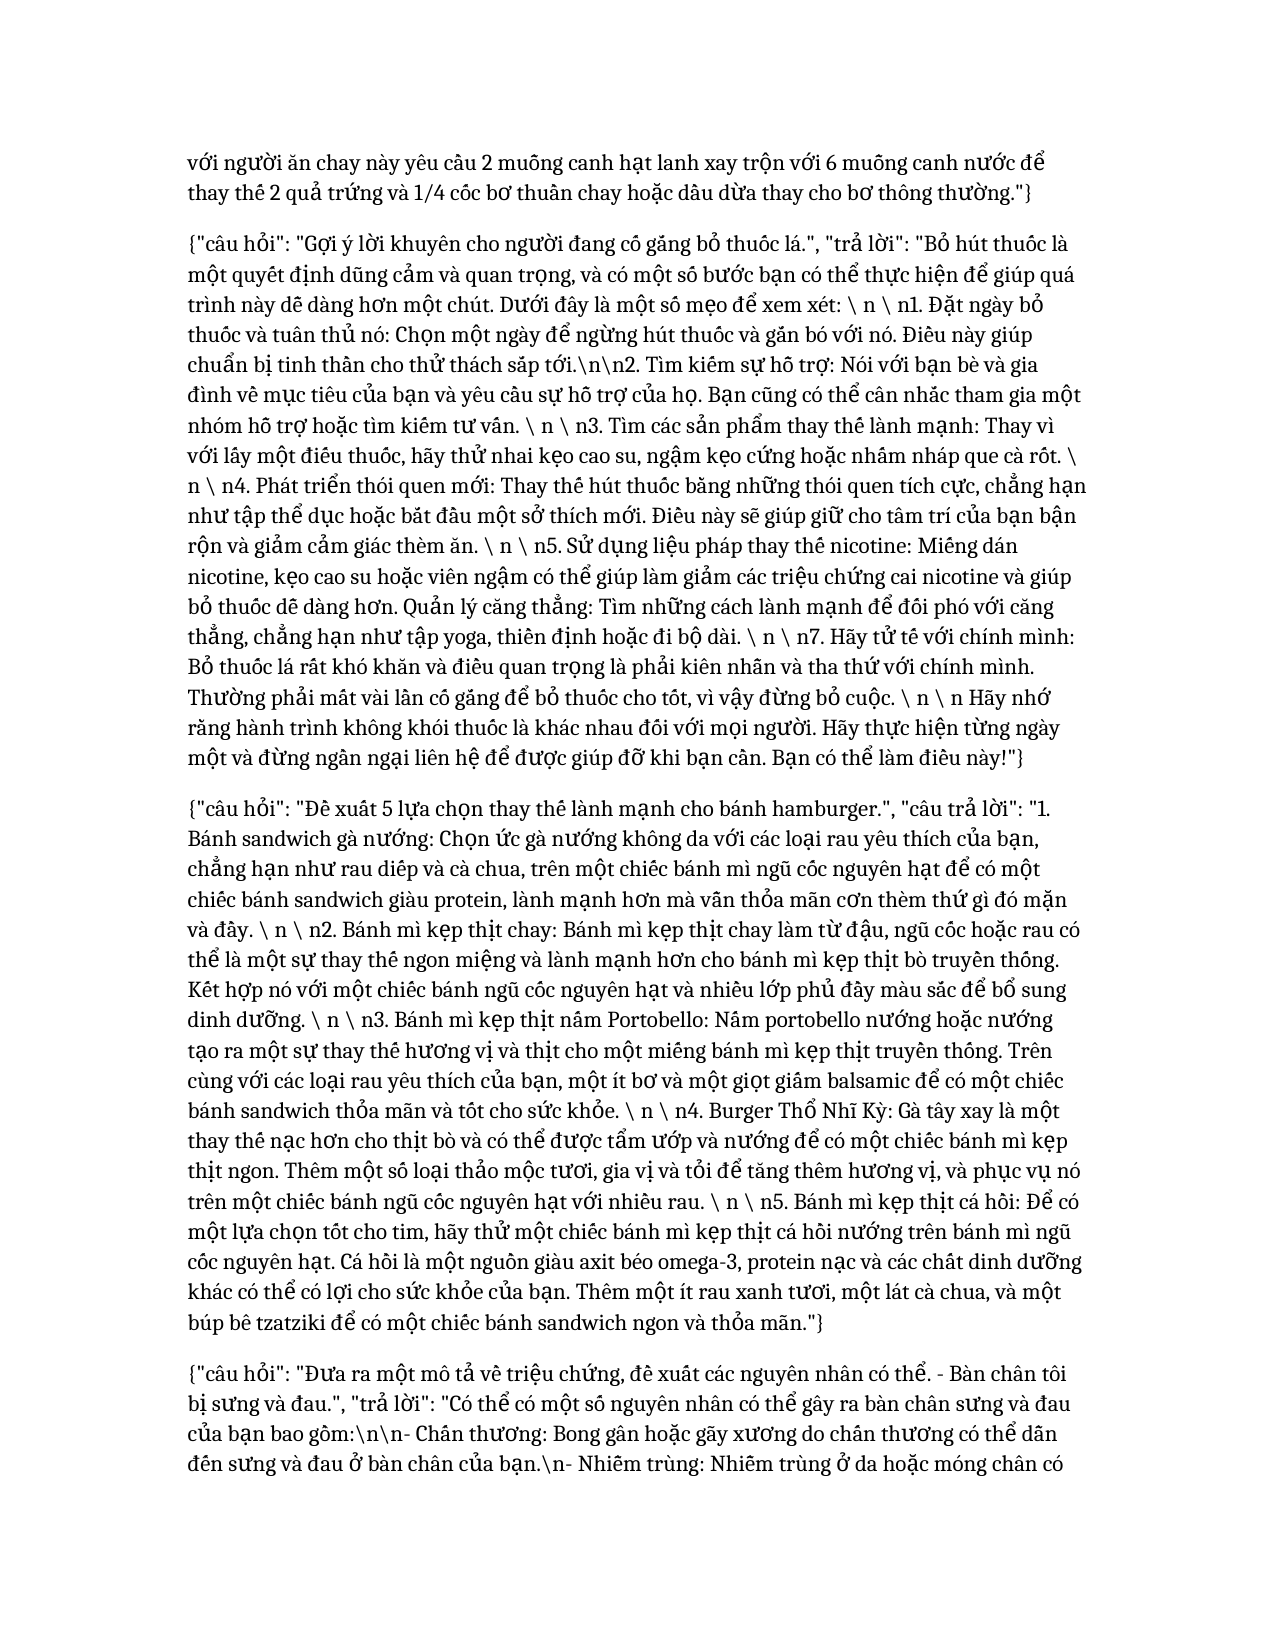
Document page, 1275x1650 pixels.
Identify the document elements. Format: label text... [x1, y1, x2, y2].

text {"câu hỏi": "Gợi ý lời khuyên cho người đang cố gắng bỏ thuốc lá.", "trả lời": "Bỏ hút thuốc là một quyết định dũng cảm và quan trọng, và có một số bước bạn có thể thực hiện để giúp quá trình này dễ dàng hơn một chút. Dưới đây là một số mẹo để xem xét: \ n \ n1. Đặt ngày bỏ thuốc và tuân thủ nó: Chọn một ngày để ngừng hút thuốc và gắn bó với nó. Điều này giúp chuẩn bị tinh thần cho thử thách sắp tới.\n\n2. Tìm kiếm sự hỗ trợ: Nói với bạn bè và gia đình về mục tiêu của bạn và yêu cầu sự hỗ trợ của họ. Bạn cũng có thể cân nhắc tham gia một nhóm hỗ trợ hoặc tìm kiếm tư vấn. \ n \ n3. Tìm các sản phẩm thay thế lành mạnh: Thay vì với lấy một điếu thuốc, hãy thử nhai kẹo cao su, ngậm kẹo cứng hoặc nhấm nháp que cà rốt. \ n \ n4. Phát triển thói quen mới: Thay thế hút thuốc bằng những thói quen tích cực, chẳng hạn như tập thể dục hoặc bắt đầu một sở thích mới. Điều này sẽ giúp giữ cho tâm trí của bạn bận rộn và giảm cảm giác thèm ăn. \ n \ n5. Sử dụng liệu pháp thay thế nicotine: Miếng dán nicotine, kẹo cao su hoặc viên ngậm có thể giúp làm giảm các triệu chứng cai nicotine và giúp bỏ thuốc dễ dàng hơn. Quản lý căng thẳng: Tìm những cách lành mạnh để đối phó với căng thẳng, chẳng hạn như tập yoga, thiền định hoặc đi bộ dài. \ n \ n7. Hãy tử tế với chính mình: Bỏ thuốc lá rất khó khăn và điều quan trọng là phải kiên nhẫn và tha thứ với chính mình. Thường phải mất vài lần cố gắng để bỏ thuốc cho tốt, vì vậy đừng bỏ cuộc. \ n \ n Hãy nhớ rằng hành trình không khói thuốc là khác nhau đối với mọi người. Hãy thực hiện từng ngày một và đừng ngần ngại liên hệ để được giúp đỡ khi bạn cần. Bạn có thể làm điều này!"} [187, 231, 1087, 771]
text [187, 1360, 1087, 1477]
text {"câu hỏi": "Đề xuất 5 lựa chọn thay thế lành mạnh cho bánh hamburger.", "câu trả lời": "1. Bánh sandwich gà nướng: Chọn ức gà nướng không da với các loại rau yêu thích của bạn, chẳng hạn như rau diếp và cà chua, trên một chiếc bánh mì ngũ cốc nguyên hạt để có một chiếc bánh sandwich giàu protein, lành mạnh hơn mà vẫn thỏa mãn cơn thèm thứ gì đó mặn và đầy. \ n \ n2. Bánh mì kẹp thịt chay: Bánh mì kẹp thịt chay làm từ đậu, ngũ cốc hoặc rau có thể là một sự thay thế ngon miệng và lành mạnh hơn cho bánh mì kẹp thịt bò truyền thống. Kết hợp nó với một chiếc bánh ngũ cốc nguyên hạt và nhiều lớp phủ đầy màu sắc để bổ sung dinh dưỡng. \ n \ n3. Bánh mì kẹp thịt nấm Portobello: Nấm portobello nướng hoặc nướng tạo ra một sự thay thế hương vị và thịt cho một miếng bánh mì kẹp thịt truyền thống. Trên cùng với các loại rau yêu thích của bạn, một ít bơ và một giọt giấm balsamic để có một chiếc bánh sandwich thỏa mãn và tốt cho sức khỏe. \ n \ n4. Burger Thổ Nhĩ Kỳ: Gà tây xay là một thay thế nạc hơn cho thịt bò và có thể được tẩm ướp và nướng để có một chiếc bánh mì kẹp thịt ngon. Thêm một số loại thảo mộc tươi, gia vị và tỏi để tăng thêm hương vị, và phục vụ nó trên một chiếc bánh ngũ cốc nguyên hạt với nhiều rau. \ n \ n5. Bánh mì kẹp thịt cá hồi: Để có một lựa chọn tốt cho tim, hãy thử một chiếc bánh mì kẹp thịt cá hồi nướng trên bánh mì ngũ cốc nguyên hạt. Cá hồi là một nguồn giàu axit béo omega-3, protein nạc và các chất dinh dưỡng khác có thể có lợi cho sức khỏe của bạn. Thêm một ít rau xanh tươi, một lát cà chua, và một búp bê tzatziki để có một chiếc bánh sandwich ngon và thỏa mãn."} [187, 796, 1087, 1336]
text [187, 150, 1087, 207]
